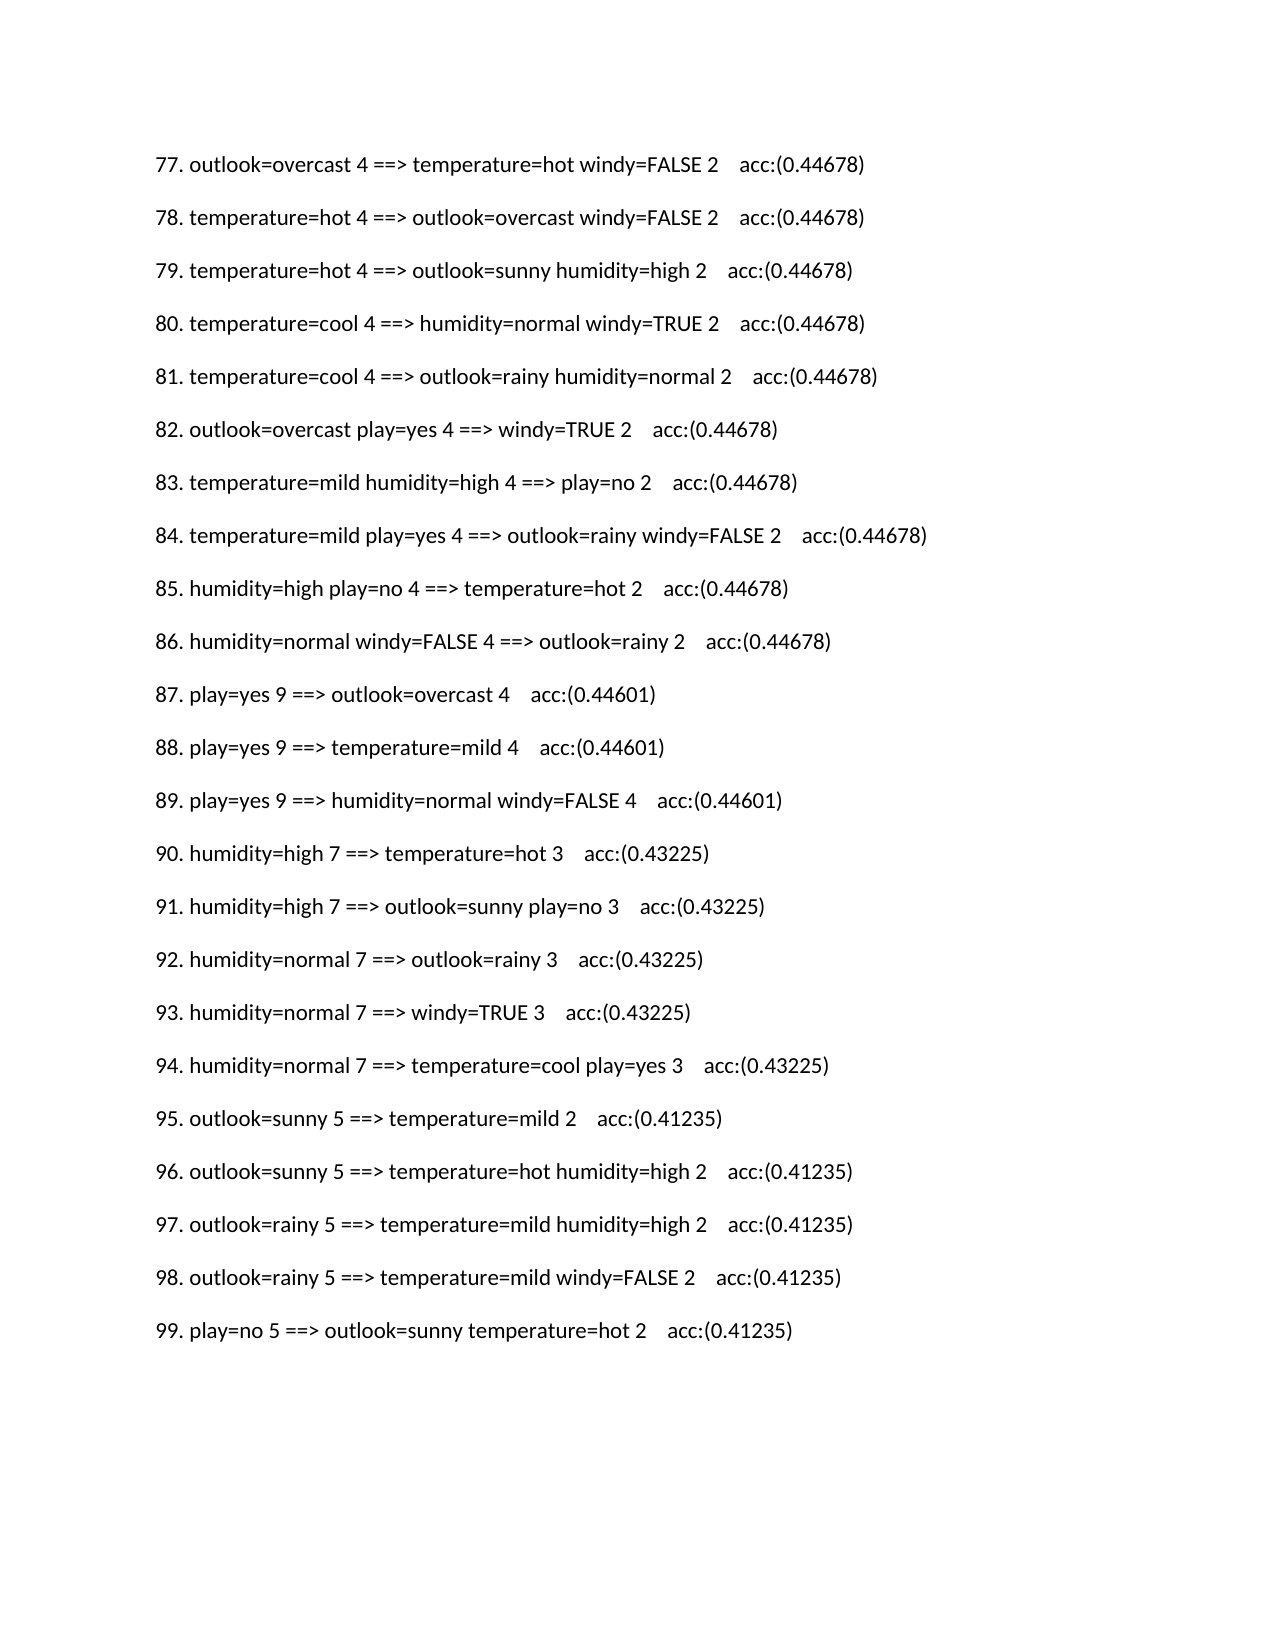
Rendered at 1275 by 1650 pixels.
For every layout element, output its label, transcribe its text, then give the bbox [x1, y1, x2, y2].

text 77. outlook=overcast 4 ==> temperature=hot windy=FALSE 2 acc:(0.44678) [150, 150, 1125, 178]
text 89. play=yes 9 ==> humidity=normal windy=FALSE 4 acc:(0.44601) [150, 786, 1125, 814]
text 94. humidity=normal 7 ==> temperature=cool play=yes 3 acc:(0.43225) [150, 1051, 1125, 1079]
text 85. humidity=high play=no 4 ==> temperature=hot 2 acc:(0.44678) [150, 574, 1125, 602]
text 81. temperature=cool 4 ==> outlook=rainy humidity=normal 2 acc:(0.44678) [150, 362, 1125, 390]
text 86. humidity=normal windy=FALSE 4 ==> outlook=rainy 2 acc:(0.44678) [150, 627, 1125, 655]
text 83. temperature=mild humidity=high 4 ==> play=no 2 acc:(0.44678) [150, 468, 1125, 496]
text 82. outlook=overcast play=yes 4 ==> windy=TRUE 2 acc:(0.44678) [150, 415, 1125, 443]
text 87. play=yes 9 ==> outlook=overcast 4 acc:(0.44601) [150, 680, 1125, 708]
text 93. humidity=normal 7 ==> windy=TRUE 3 acc:(0.43225) [150, 998, 1125, 1026]
text 99. play=no 5 ==> outlook=sunny temperature=hot 2 acc:(0.41235) [150, 1316, 1125, 1344]
text 91. humidity=high 7 ==> outlook=sunny play=no 3 acc:(0.43225) [150, 892, 1125, 920]
text 98. outlook=rainy 5 ==> temperature=mild windy=FALSE 2 acc:(0.41235) [150, 1263, 1125, 1291]
text 80. temperature=cool 4 ==> humidity=normal windy=TRUE 2 acc:(0.44678) [150, 309, 1125, 337]
text 95. outlook=sunny 5 ==> temperature=mild 2 acc:(0.41235) [150, 1104, 1125, 1132]
text 97. outlook=rainy 5 ==> temperature=mild humidity=high 2 acc:(0.41235) [150, 1210, 1125, 1238]
text 79. temperature=hot 4 ==> outlook=sunny humidity=high 2 acc:(0.44678) [150, 256, 1125, 284]
text 90. humidity=high 7 ==> temperature=hot 3 acc:(0.43225) [150, 839, 1125, 867]
text 92. humidity=normal 7 ==> outlook=rainy 3 acc:(0.43225) [150, 945, 1125, 973]
text 96. outlook=sunny 5 ==> temperature=hot humidity=high 2 acc:(0.41235) [150, 1157, 1125, 1185]
text 88. play=yes 9 ==> temperature=mild 4 acc:(0.44601) [150, 733, 1125, 761]
text 84. temperature=mild play=yes 4 ==> outlook=rainy windy=FALSE 2 acc:(0.44678) [150, 521, 1125, 549]
text 78. temperature=hot 4 ==> outlook=overcast windy=FALSE 2 acc:(0.44678) [150, 203, 1125, 231]
